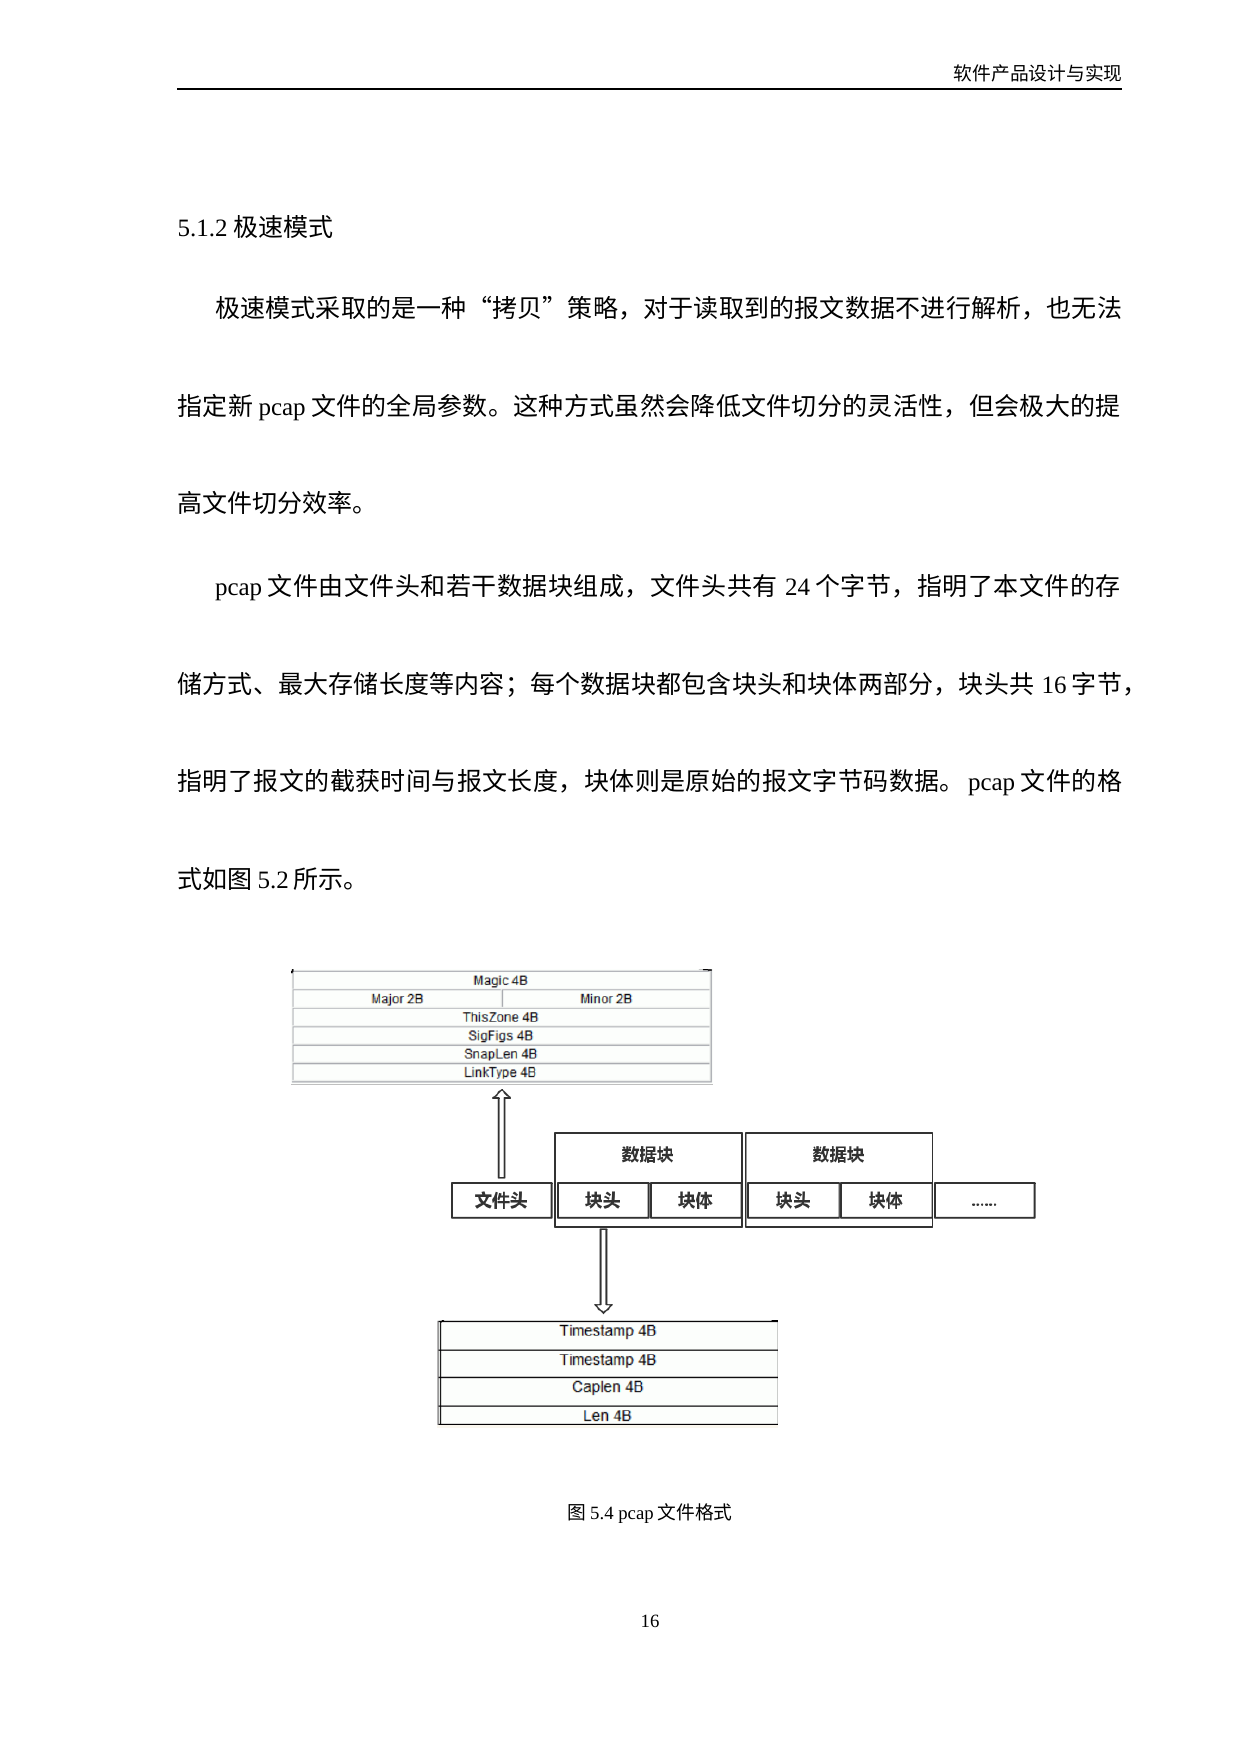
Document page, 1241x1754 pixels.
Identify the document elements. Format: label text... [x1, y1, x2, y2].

text pcap文件由文件头和若干数据块组成，文件头共有24个字节，指明了本文件的存储方式、最大存储长度等内容；每个数据块都包含块头和块体两部分，块头共16字节，指明了报文的截获时间与报文长度，块体则是原始的报文字节码数据。pcap文件的格式如图5.2所示。 [177, 552, 1122, 910]
subtitle 极速模式 [177, 193, 1122, 258]
text 极速模式采取的是一种“拷贝”策略，对于读取到的报文数据不进行解析，也无法指定新pcap文件的全局参数。这种方式虽然会降低文件切分的灵活性，但会极大的提高文件切分效率。 [177, 274, 1122, 534]
picture [249, 927, 1088, 1480]
